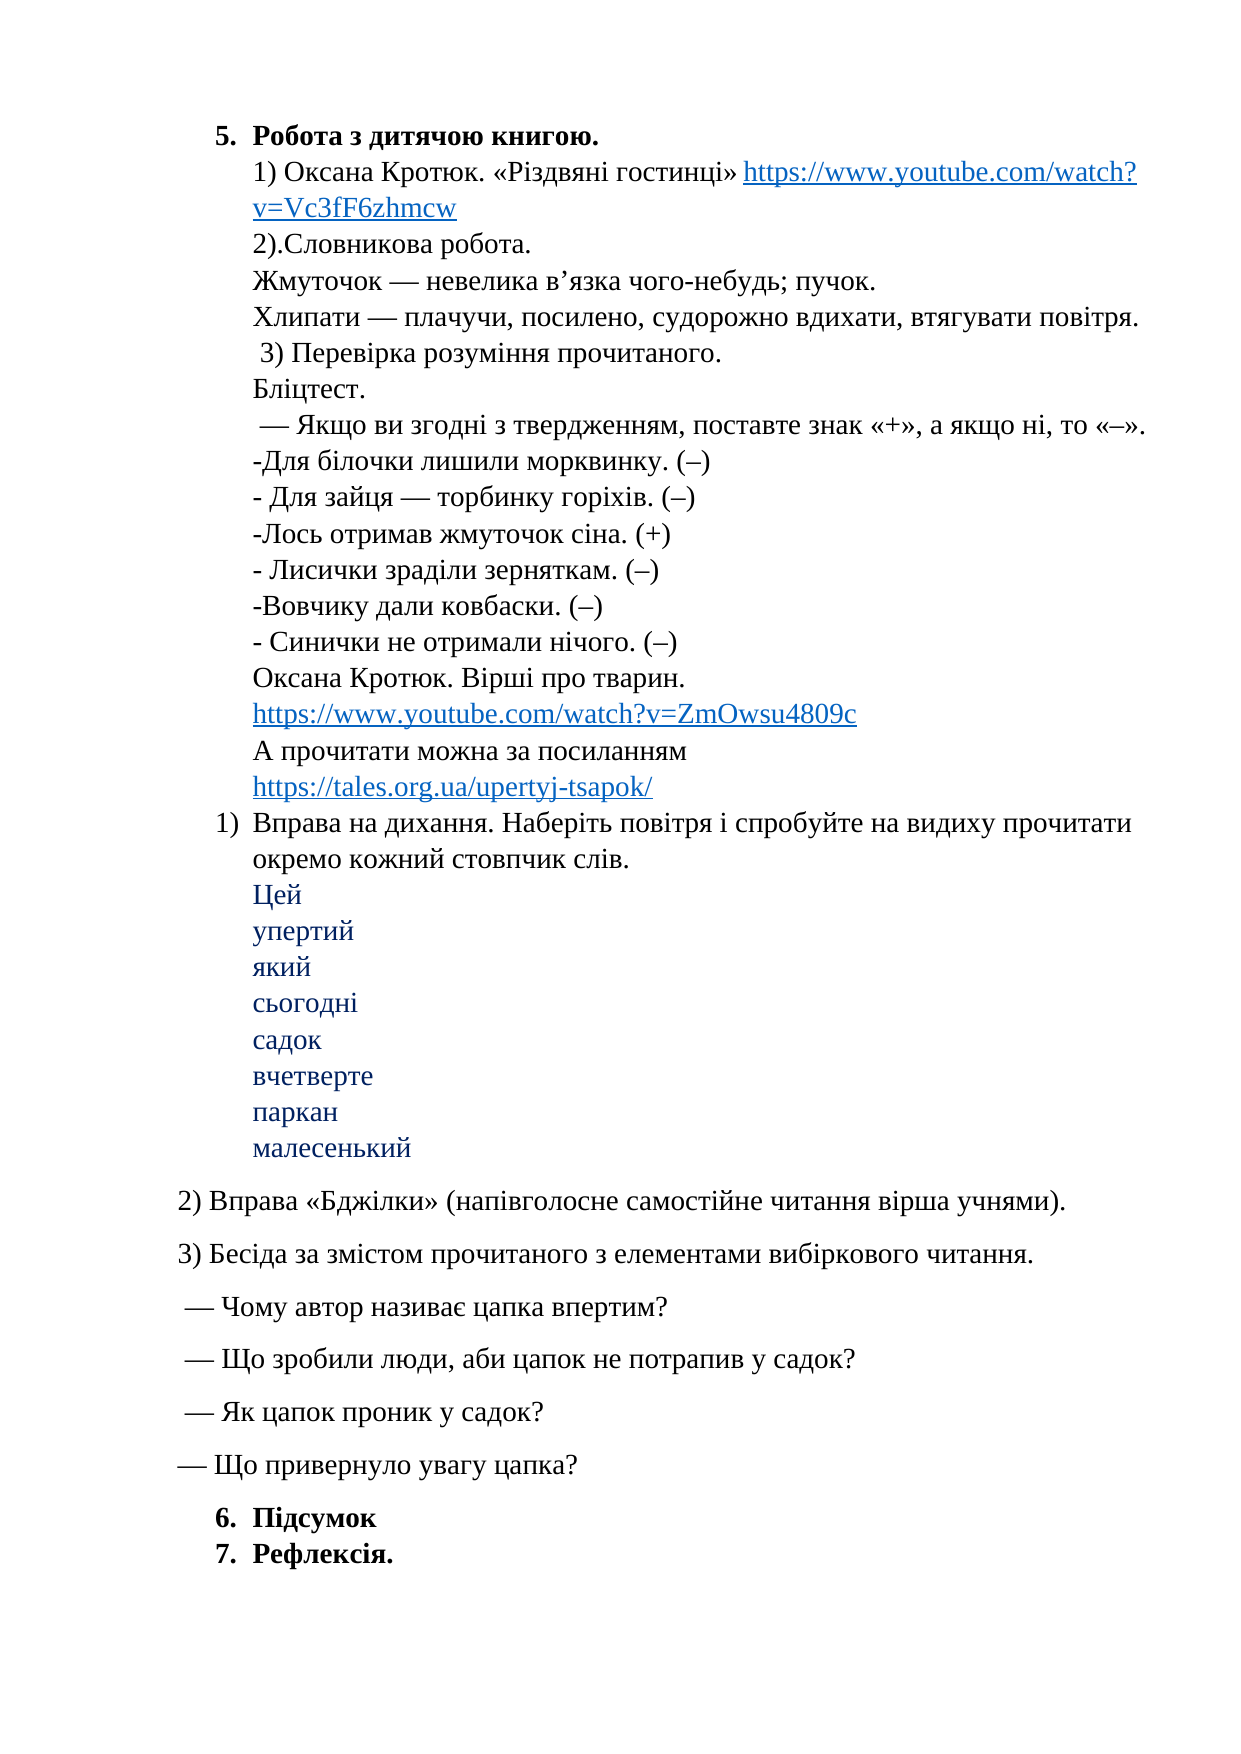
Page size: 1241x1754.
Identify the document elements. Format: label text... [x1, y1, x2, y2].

list - Лисички зраділи зерняткам. (–) [252, 552, 1152, 585]
list - Синички не отримали нічого. (–) [252, 624, 1152, 658]
list https://www.youtube.com/watch?v=ZmOwsu4809c [252, 696, 1152, 730]
list -Вовчику дали ковбаски. (–) [252, 588, 1152, 622]
list Оксана Кротюк. Вірші про тварин. [252, 660, 1152, 694]
list Бліцтест. [252, 371, 1152, 405]
list паркан [252, 1094, 1152, 1128]
list Цей [252, 877, 1152, 911]
list малесенький [252, 1130, 1152, 1164]
list -Для білочки лишили морквинку. (–) [252, 443, 1152, 477]
text — Як цапок проник у садок? [177, 1394, 1152, 1428]
list https://tales.org.ua/upertyj-tsapok/ [252, 769, 1152, 802]
list Вправа на дихання. Наберіть повітря і спробуйте на видиху прочитати окремо кожний стовпчик слів. [215, 805, 1152, 874]
list Жмуточок — невелика в’язка чого-небудь; пучок. [252, 263, 1152, 296]
text — Чому автор називає цапка впертим? [177, 1289, 1152, 1322]
list вчетверте [252, 1058, 1152, 1091]
list сьогодні [252, 986, 1152, 1019]
list А прочитати можна за посиланням [252, 733, 1152, 766]
list -Лось отримав жмуточок сіна. (+) [252, 516, 1152, 549]
list Підсумок [215, 1500, 1152, 1533]
list садок [252, 1022, 1152, 1055]
text — Що привернуло увагу цапка? [177, 1447, 1152, 1481]
text 3) Бесіда за змістом прочитаного з елементами вибіркового читання. [177, 1236, 1152, 1269]
list 3) Перевірка розуміння прочитаного. [252, 335, 1152, 368]
list Хлипати — плачучи, посилено, судорожно вдихати, втягувати повітря. [252, 299, 1152, 332]
text — Що зробили люди, аби цапок не потрапив у садок? [177, 1341, 1152, 1375]
list 2).Словникова робота. [252, 227, 1152, 260]
list Робота з дитячою книгою. [215, 118, 1152, 152]
list - Для зайця — торбинку горіхів. (–) [252, 479, 1152, 513]
list 1) Оксана Кротюк. «Різдвяні гостинці» https://www.youtube.com/watch?v=Vc3fF6zhmcw [252, 154, 1152, 224]
text 2) Вправа «Бджілки» (напівголосне самостійне читання вірша учнями). [177, 1183, 1152, 1217]
list який [252, 949, 1152, 983]
list упертий [252, 913, 1152, 947]
list Рефлексія. [215, 1536, 1152, 1569]
list — Якщо ви згодні з твердженням, поставте знак «+», а якщо ні, то «–». [252, 407, 1152, 441]
